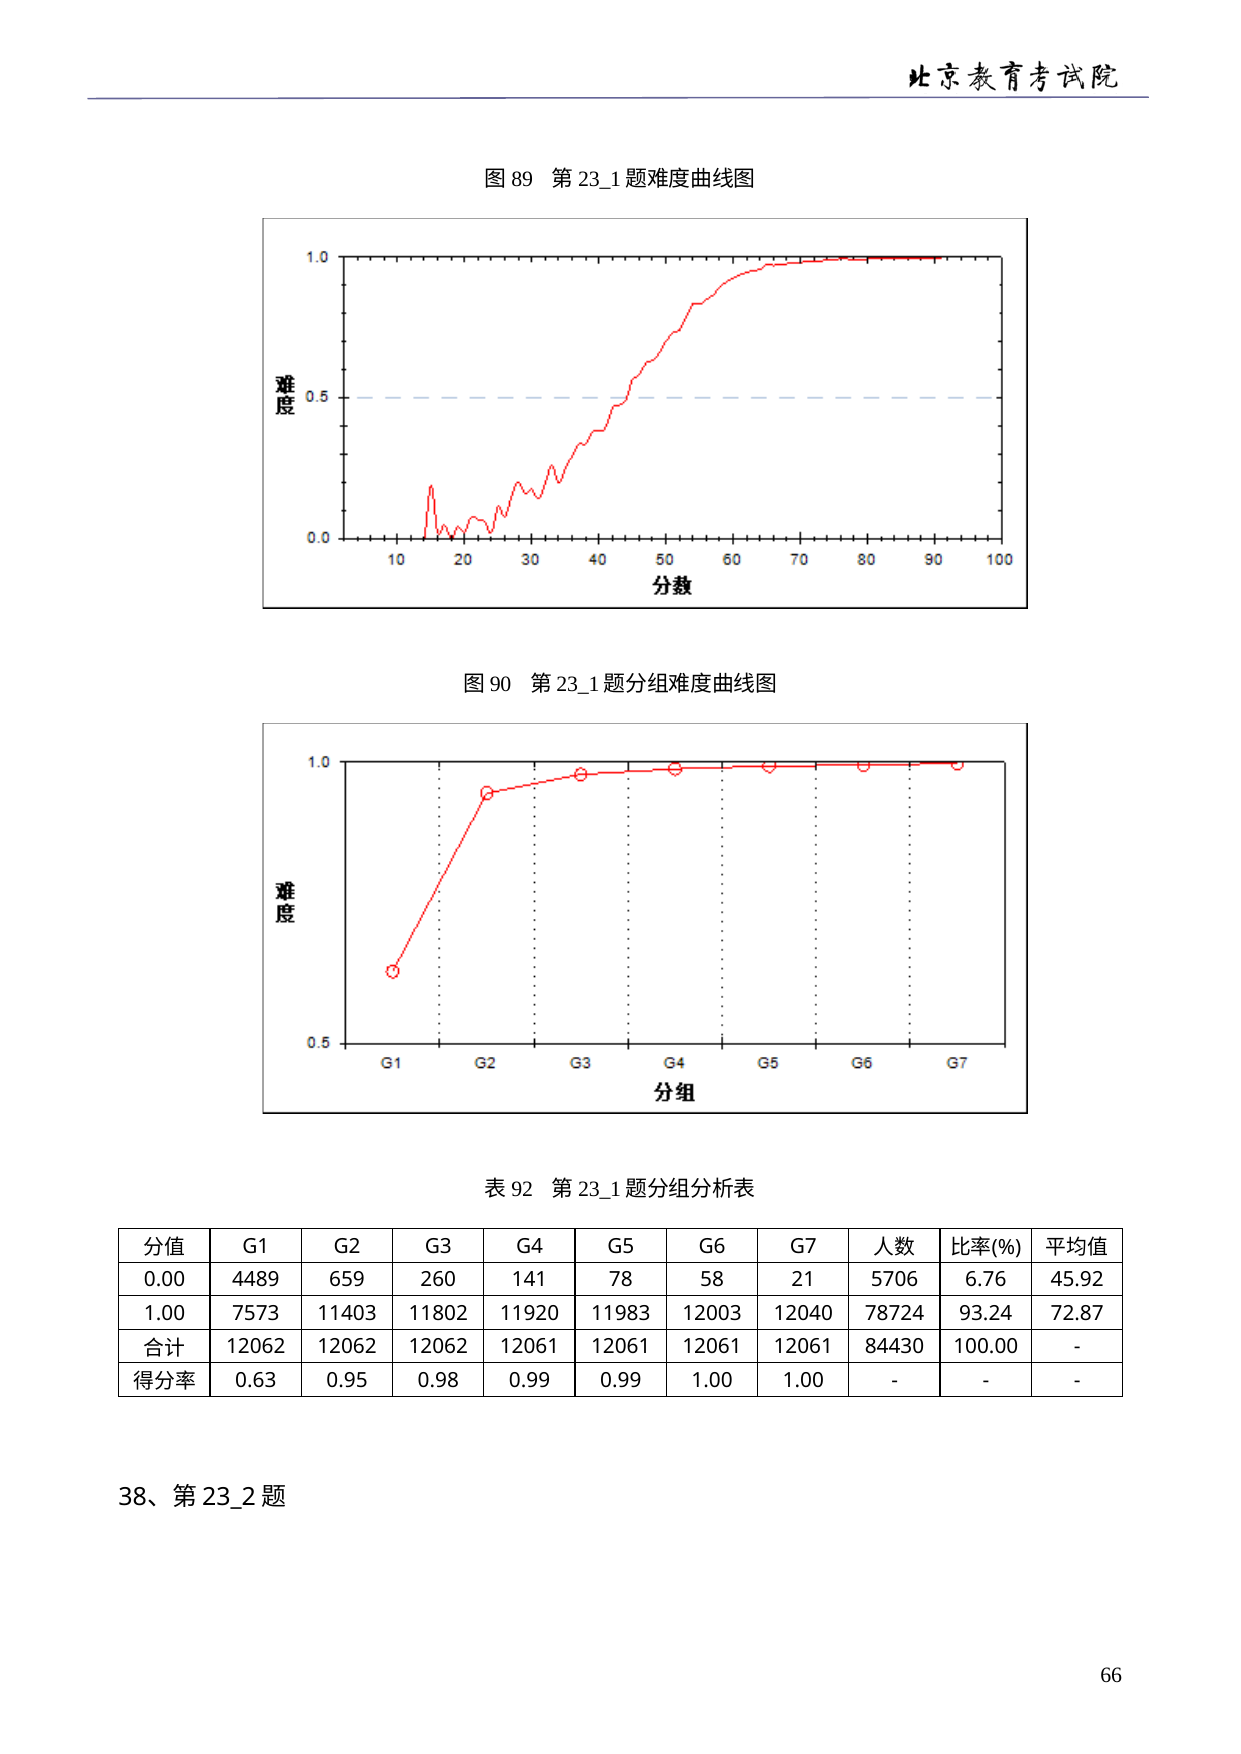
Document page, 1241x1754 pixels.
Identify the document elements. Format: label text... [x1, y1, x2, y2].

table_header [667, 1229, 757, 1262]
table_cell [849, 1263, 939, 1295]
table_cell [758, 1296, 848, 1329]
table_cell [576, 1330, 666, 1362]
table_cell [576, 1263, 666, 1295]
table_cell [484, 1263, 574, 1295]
text 图 90 第23_1题分组难度曲线图 [118, 666, 1122, 698]
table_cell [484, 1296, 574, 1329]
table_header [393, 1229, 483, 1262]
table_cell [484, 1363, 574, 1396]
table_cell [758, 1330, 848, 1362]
picture [262, 218, 1028, 609]
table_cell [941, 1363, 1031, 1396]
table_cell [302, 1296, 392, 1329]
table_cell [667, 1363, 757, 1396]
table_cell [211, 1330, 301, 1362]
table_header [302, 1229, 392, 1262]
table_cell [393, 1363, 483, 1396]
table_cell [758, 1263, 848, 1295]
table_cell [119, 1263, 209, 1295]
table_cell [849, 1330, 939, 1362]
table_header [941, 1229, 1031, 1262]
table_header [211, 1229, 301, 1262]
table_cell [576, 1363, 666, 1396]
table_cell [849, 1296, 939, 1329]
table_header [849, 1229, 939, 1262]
text 表 92 第23_1题分组分析表 [118, 1171, 1122, 1203]
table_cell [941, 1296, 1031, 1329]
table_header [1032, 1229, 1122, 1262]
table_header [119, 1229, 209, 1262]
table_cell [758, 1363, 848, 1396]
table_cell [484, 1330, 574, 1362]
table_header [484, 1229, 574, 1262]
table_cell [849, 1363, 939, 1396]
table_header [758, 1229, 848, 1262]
title 第23_2题 [118, 1462, 1122, 1527]
text 图 89 第23_1题难度曲线图 [118, 161, 1122, 193]
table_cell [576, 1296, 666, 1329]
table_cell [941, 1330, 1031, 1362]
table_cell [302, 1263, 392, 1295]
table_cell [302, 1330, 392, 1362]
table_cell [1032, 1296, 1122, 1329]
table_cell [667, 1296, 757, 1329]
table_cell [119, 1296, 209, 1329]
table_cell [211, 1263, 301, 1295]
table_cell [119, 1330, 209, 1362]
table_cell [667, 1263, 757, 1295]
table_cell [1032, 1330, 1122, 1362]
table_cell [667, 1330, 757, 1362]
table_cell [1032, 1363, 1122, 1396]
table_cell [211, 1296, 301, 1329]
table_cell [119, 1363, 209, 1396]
picture [909, 56, 1123, 94]
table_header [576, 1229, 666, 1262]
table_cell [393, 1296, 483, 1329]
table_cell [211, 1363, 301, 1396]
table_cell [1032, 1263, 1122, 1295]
picture [262, 723, 1028, 1114]
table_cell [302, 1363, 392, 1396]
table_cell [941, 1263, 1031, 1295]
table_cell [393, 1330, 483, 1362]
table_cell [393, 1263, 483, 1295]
